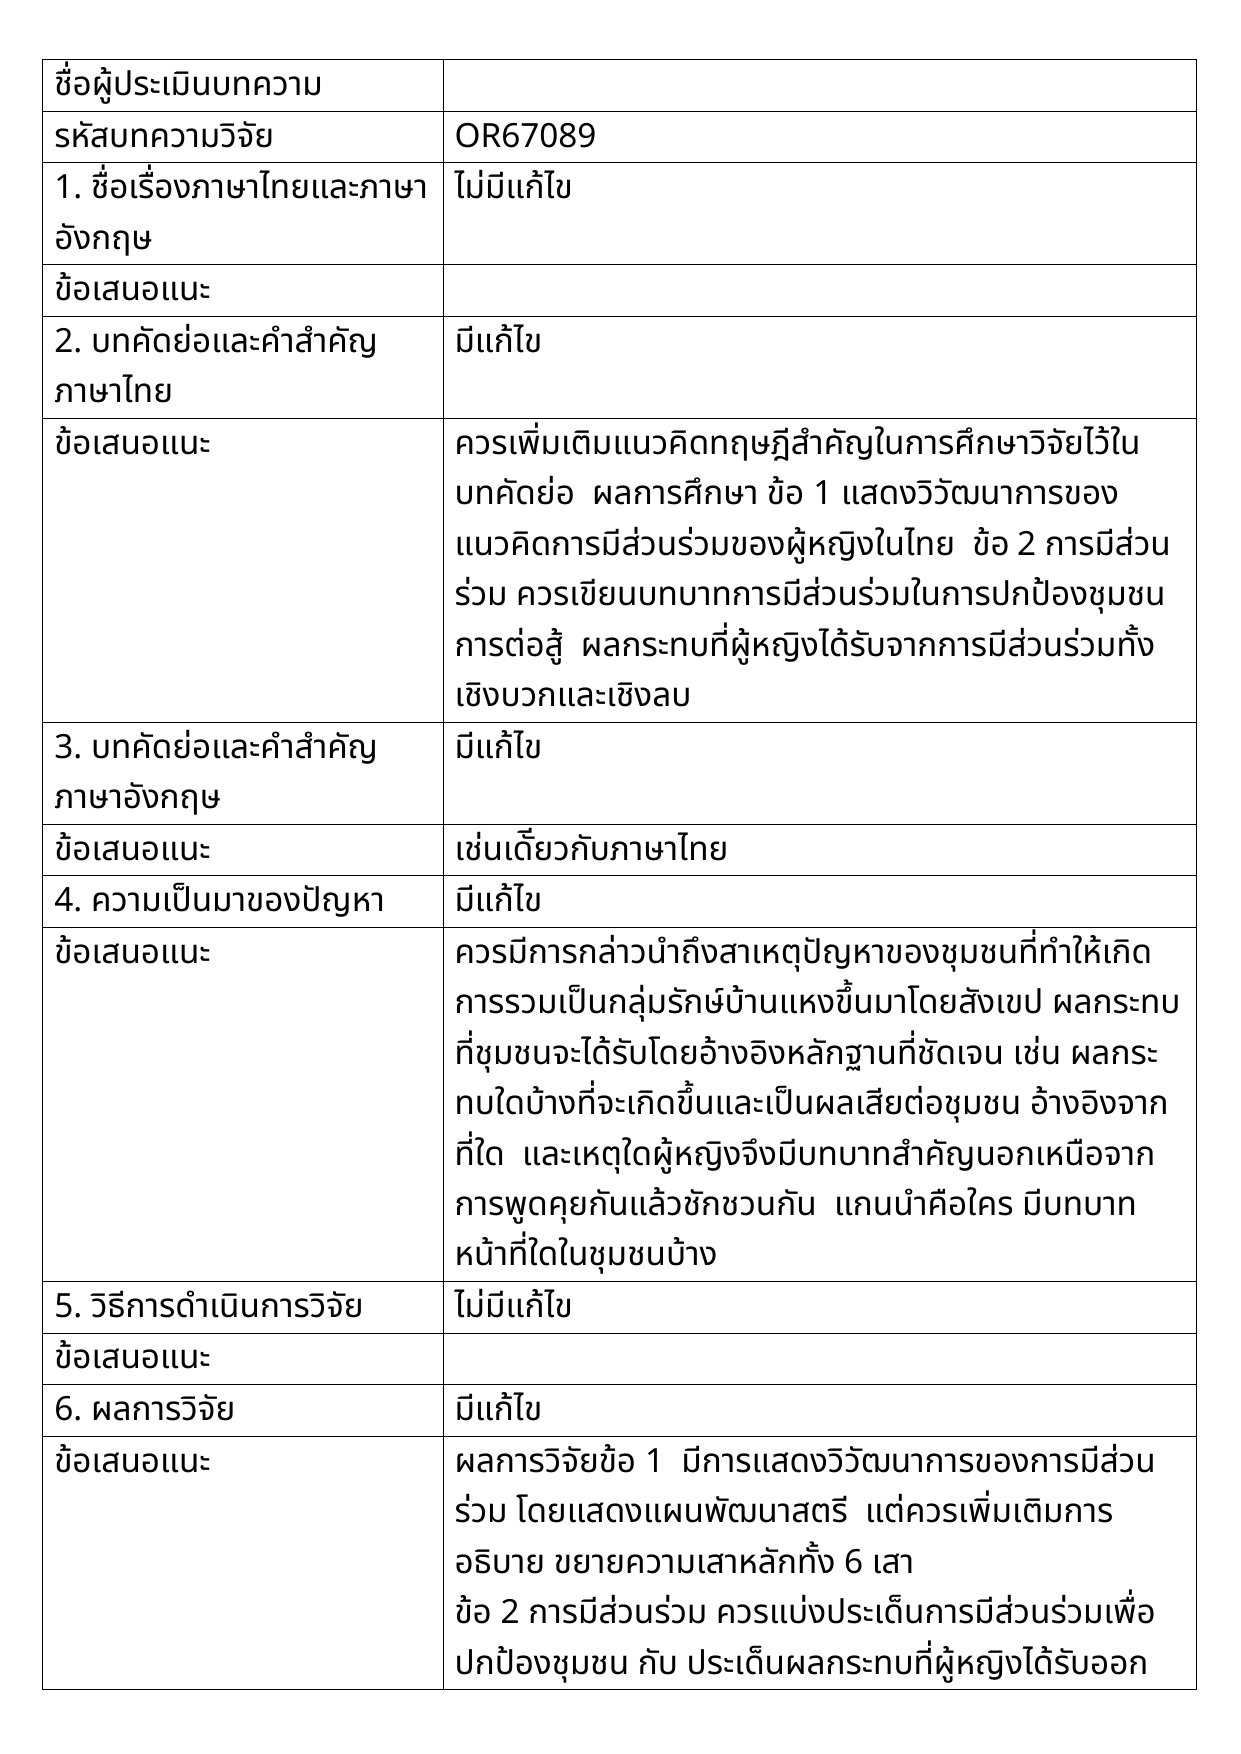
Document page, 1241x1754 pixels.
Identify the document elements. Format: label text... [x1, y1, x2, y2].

table_cell 2. บทคัดย่อและคำสำคัญ ภาษาไทย [43, 317, 443, 418]
table_cell มีแก้ไข [444, 723, 1196, 824]
table_cell รหัสบทความวิจัย [43, 112, 443, 162]
table_cell 4. ความเป็นมาของปัญหา [43, 876, 443, 927]
table_cell [444, 265, 1196, 316]
table_cell ไม่มีแก้ไข [444, 1282, 1196, 1332]
table_cell ข้อเสนอแนะ [43, 928, 443, 1281]
table_cell 5. วิธีการดำเนินการวิจัย [43, 1282, 443, 1332]
table_cell ข้อเสนอแนะ [43, 265, 443, 316]
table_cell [444, 1437, 1196, 1689]
table_cell ข้อเสนอแนะ [43, 825, 443, 875]
table_cell 3. บทคัดย่อและคำสำคัญ ภาษาอังกฤษ [43, 723, 443, 824]
table_cell ข้อเสนอแนะ [43, 1437, 443, 1689]
table_cell เช่นเดัียวกับภาษาไทย [444, 825, 1196, 875]
table_header [444, 60, 1196, 111]
table_cell มีแก้ไข [444, 876, 1196, 927]
table_cell [444, 1334, 1196, 1384]
table_cell ข้อเสนอแนะ [43, 1334, 443, 1384]
table_cell มีแก้ไข [444, 1385, 1196, 1436]
table_cell มีแก้ไข [444, 317, 1196, 418]
table_cell 6. ผลการวิจัย [43, 1385, 443, 1436]
table_cell 1. ชื่อเรื่องภาษาไทยและภาษาอังกฤษ [43, 163, 443, 264]
table_header ชื่อผู้ประเมินบทความ [43, 60, 443, 111]
table_cell ควรเพิ่มเติมแนวคิดทฤษฎีสำคัญในการศึกษาวิจัยไว้ในบทคัดย่อ ผลการศึกษา ข้อ 1 แสดงวิวัฒนาการของแนวคิดการมีส่วนร่วมของผู้หญิงในไทย ข้อ2 การมีส่วนร่วม ควรเขียนบทบาทการมีส่วนร่วมในการปกป้องชุมชน การต่อสู้ ผลกระทบที่ผู้หญิงได้รับจากการมีส่วนร่วมทั้งเชิงบวกและเชิงลบ [444, 419, 1196, 722]
table_cell OR67089 [444, 112, 1196, 162]
table_cell ไม่มีแก้ไข [444, 163, 1196, 264]
table_cell ข้อเสนอแนะ [43, 419, 443, 722]
table_cell ควรมีการกล่าวนำถึงสาเหตุปัญหาของชุมชนที่ทำให้เกิดการรวมเป็นกลุ่มรักษ์บ้านแหงขึ้นมาโดยสังเขป ผลกระทบที่ชุมชนจะได้รับโดยอ้างอิงหลักฐานที่ชัดเจน เช่น ผลกระทบใดบ้างที่จะเกิดขึ้นและเป็นผลเสียต่อชุมชน อ้างอิงจากที่ใด และเหตุใดผู้หญิงจึงมีบทบาทสำคัญนอกเหนือจากการพูดคุยกันแล้วชักชวนกัน แกนนำคือใคร มีบทบาทหน้าที่ใดในชุมชนบ้าง [444, 928, 1196, 1281]
